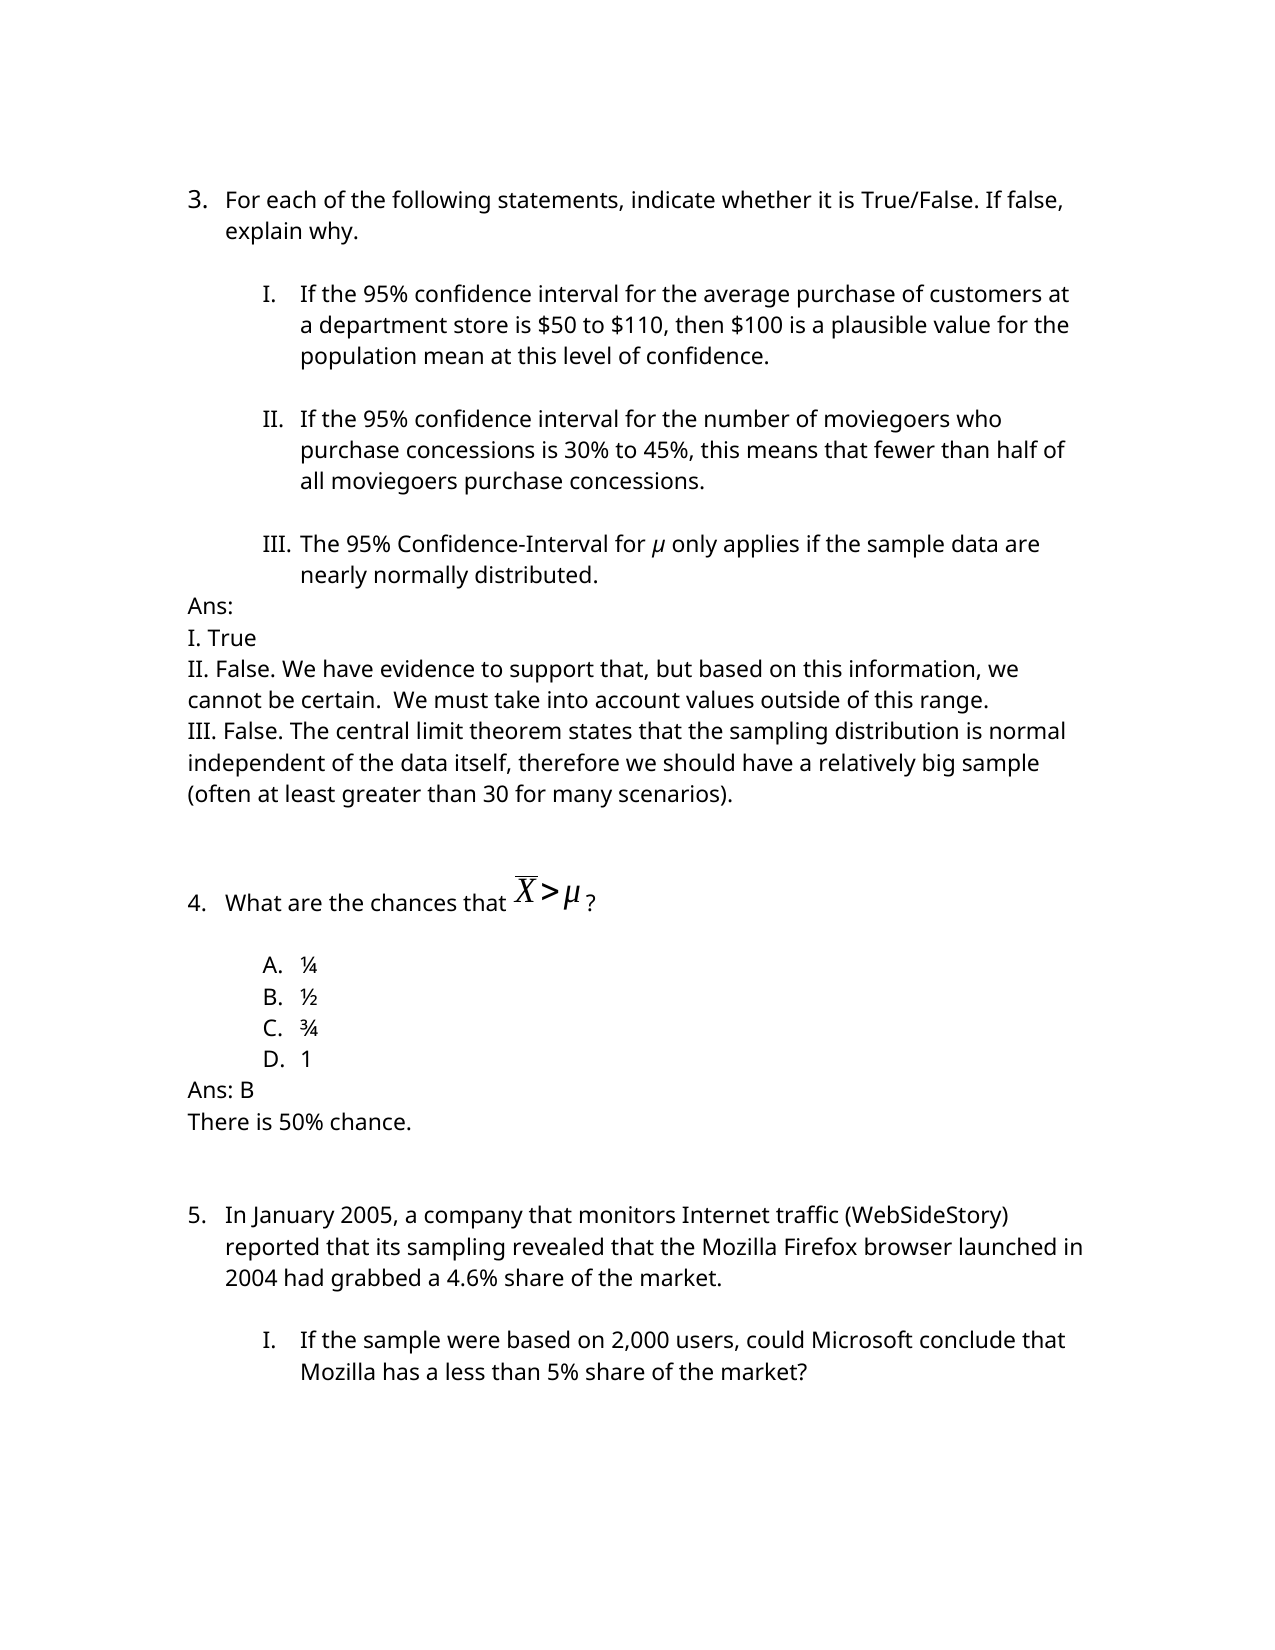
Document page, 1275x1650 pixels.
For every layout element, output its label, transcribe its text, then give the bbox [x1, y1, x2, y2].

list For each of the following statements, indicate whether it is True/False. If false, explain why. [187, 181, 1087, 247]
list In January 2005, a company that monitors Internet traffic (WebSideStory) reported that its sampling revealed that the Mozilla Firefox browser launched in 2004 had grabbed a 4.6% share of the market. [187, 1199, 1087, 1293]
list 1 [262, 1043, 1087, 1074]
list ½ [262, 980, 1087, 1012]
list What are the chances that ? [187, 872, 1087, 918]
list The 95% Confidence-Interval for μ only applies if the sample data are nearly normally distributed. [262, 528, 1087, 590]
list There is 50% chance. [187, 1105, 1087, 1137]
list If the 95% confidence interval for the average purchase of customers at a department store is $50 to $110, then $100 is a plausible value for the population mean at this level of confidence. [262, 278, 1087, 372]
list If the sample were based on 2,000 users, could Microsoft conclude that Mozilla has a less than 5% share of the market? [262, 1324, 1087, 1387]
list Ans: B [187, 1074, 1087, 1105]
list False. The central limit theorem states that the sampling distribution is normal independent of the data itself, therefore we should have a relatively big sample (often at least greater than 30 for many scenarios). [187, 715, 1087, 809]
list ¼ [262, 949, 1087, 980]
list True [187, 622, 1087, 653]
list ¾ [262, 1012, 1087, 1043]
list If the 95% confidence interval for the number of moviegoers who purchase concessions is 30% to 45%, this means that fewer than half of all moviegoers purchase concessions. [262, 403, 1087, 497]
list False. We have evidence to support that, but based on this information, we cannot be certain. We must take into account values outside of this range. [187, 653, 1087, 715]
list Ans: [187, 590, 1087, 622]
